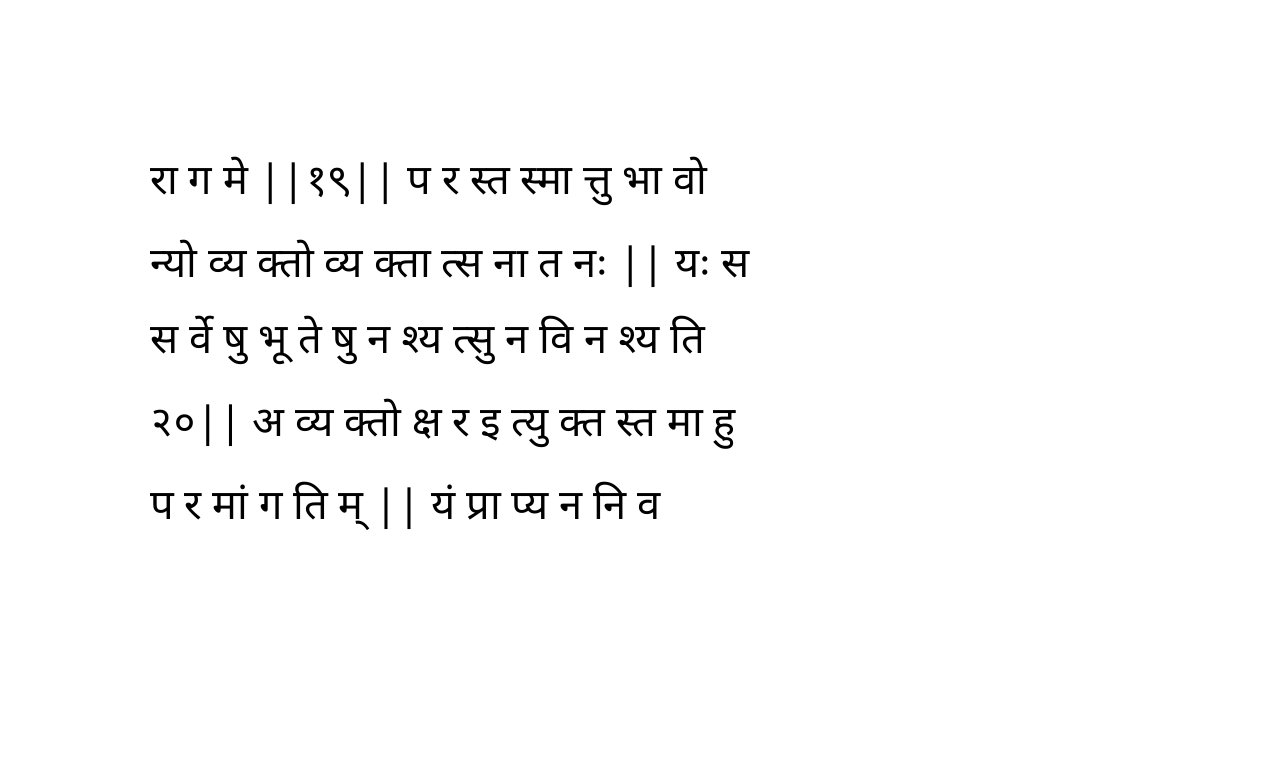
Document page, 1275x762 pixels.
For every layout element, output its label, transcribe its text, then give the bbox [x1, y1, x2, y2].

text रा ग मे ||१९|| प र स्त स्मा त्तु भा वो [150, 150, 1125, 212]
text २०|| अ व्य क्तो क्ष र इ त्यु क्त स्त मा हु [150, 392, 1125, 453]
text प र मां ग ति म् || यं प्रा प्य न नि व [150, 475, 1125, 537]
text स र्वे षु भू ते षु न श्य त्सु न वि न श्य ति [150, 316, 1125, 371]
text न्यो व्य क्तो व्य क्ता त्स ना त नः || यः स [150, 233, 1125, 295]
